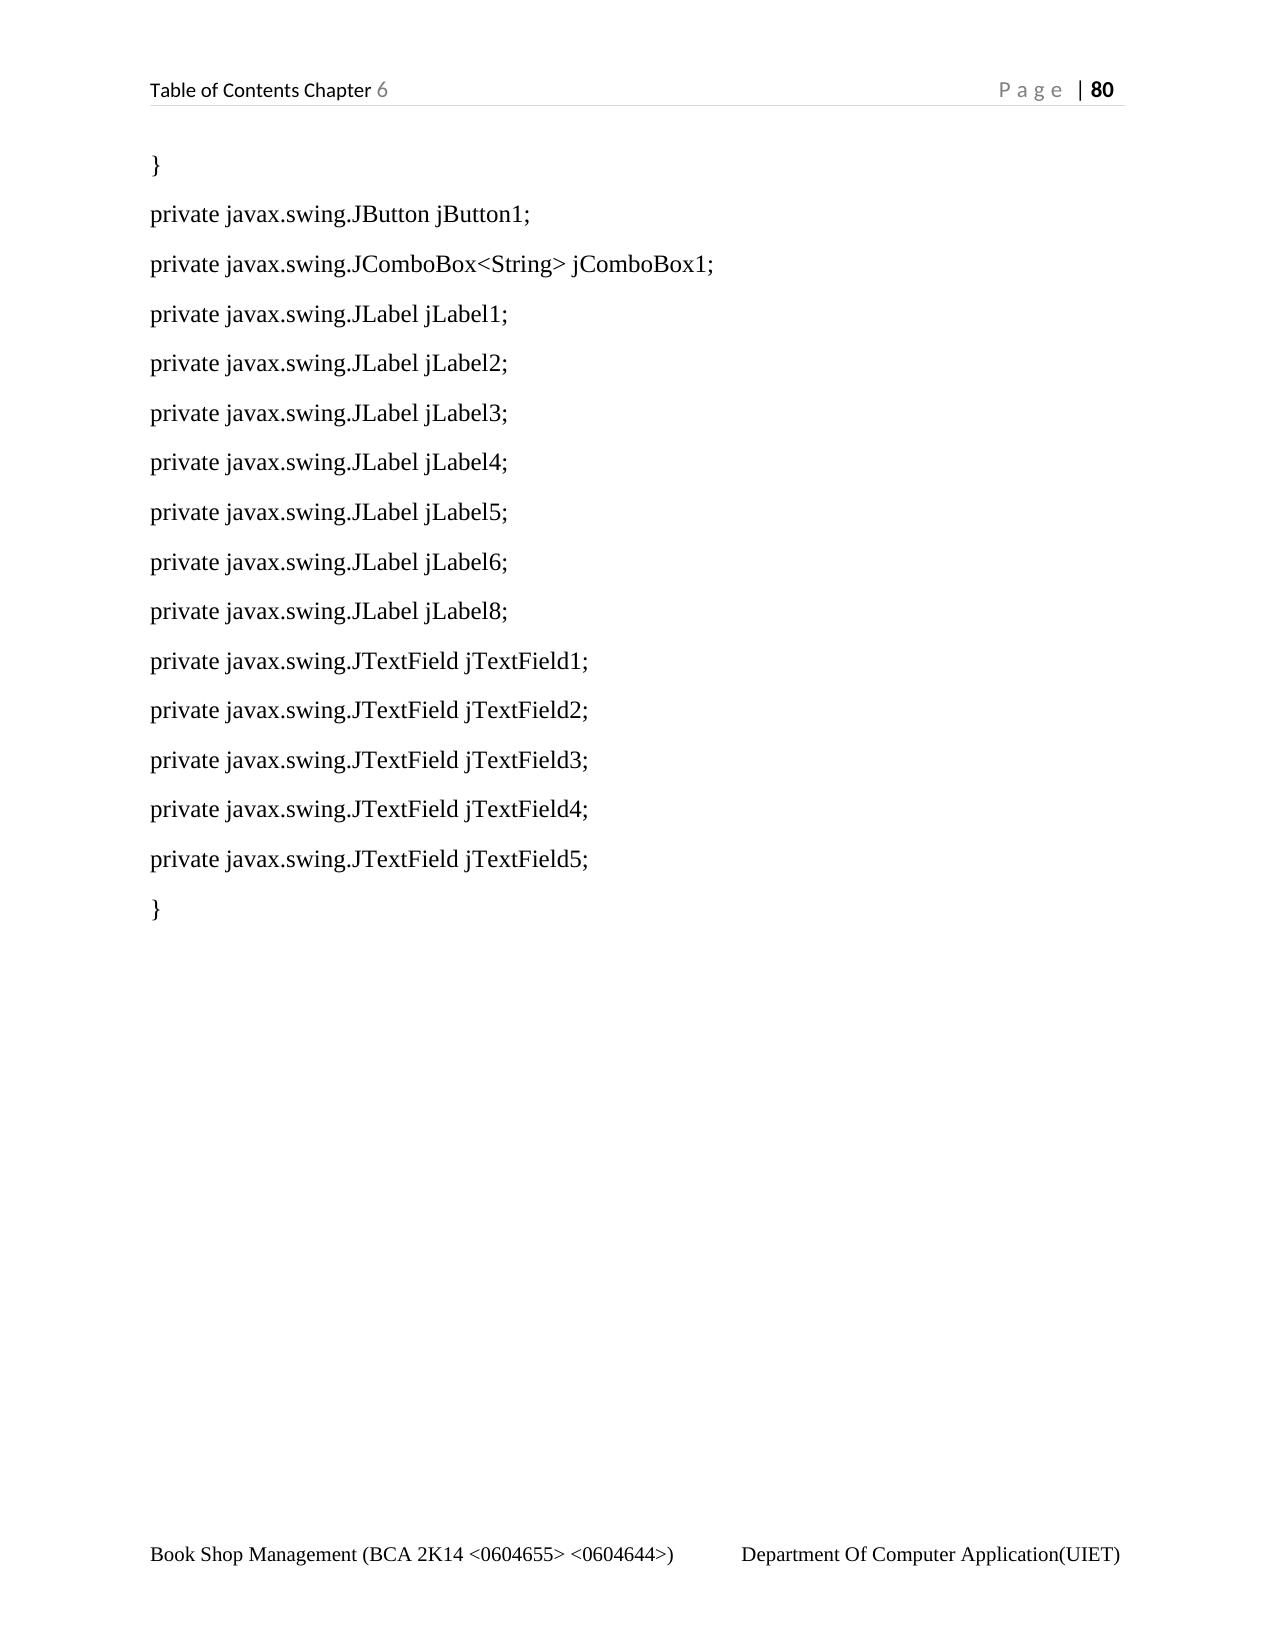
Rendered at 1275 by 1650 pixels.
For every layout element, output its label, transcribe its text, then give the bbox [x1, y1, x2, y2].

text private javax.swing.JLabel jLabel5; [150, 497, 1125, 526]
text private javax.swing.JButton jButton1; [150, 199, 1125, 228]
text private javax.swing.JTextField jTextField1; [150, 646, 1125, 674]
text private javax.swing.JLabel jLabel4; [150, 447, 1125, 476]
text private javax.swing.JTextField jTextField3; [150, 745, 1125, 774]
text private javax.swing.JLabel jLabel3; [150, 398, 1125, 427]
text private javax.swing.JLabel jLabel1; [150, 299, 1125, 327]
text } [150, 150, 1125, 179]
text private javax.swing.JLabel jLabel8; [150, 596, 1125, 625]
text } [150, 894, 1125, 922]
text private javax.swing.JLabel jLabel2; [150, 348, 1125, 377]
text private javax.swing.JComboBox<String> jComboBox1; [150, 249, 1125, 278]
text private javax.swing.JTextField jTextField5; [150, 844, 1125, 873]
text private javax.swing.JLabel jLabel6; [150, 547, 1125, 575]
text private javax.swing.JTextField jTextField2; [150, 695, 1125, 724]
text private javax.swing.JTextField jTextField4; [150, 794, 1125, 823]
